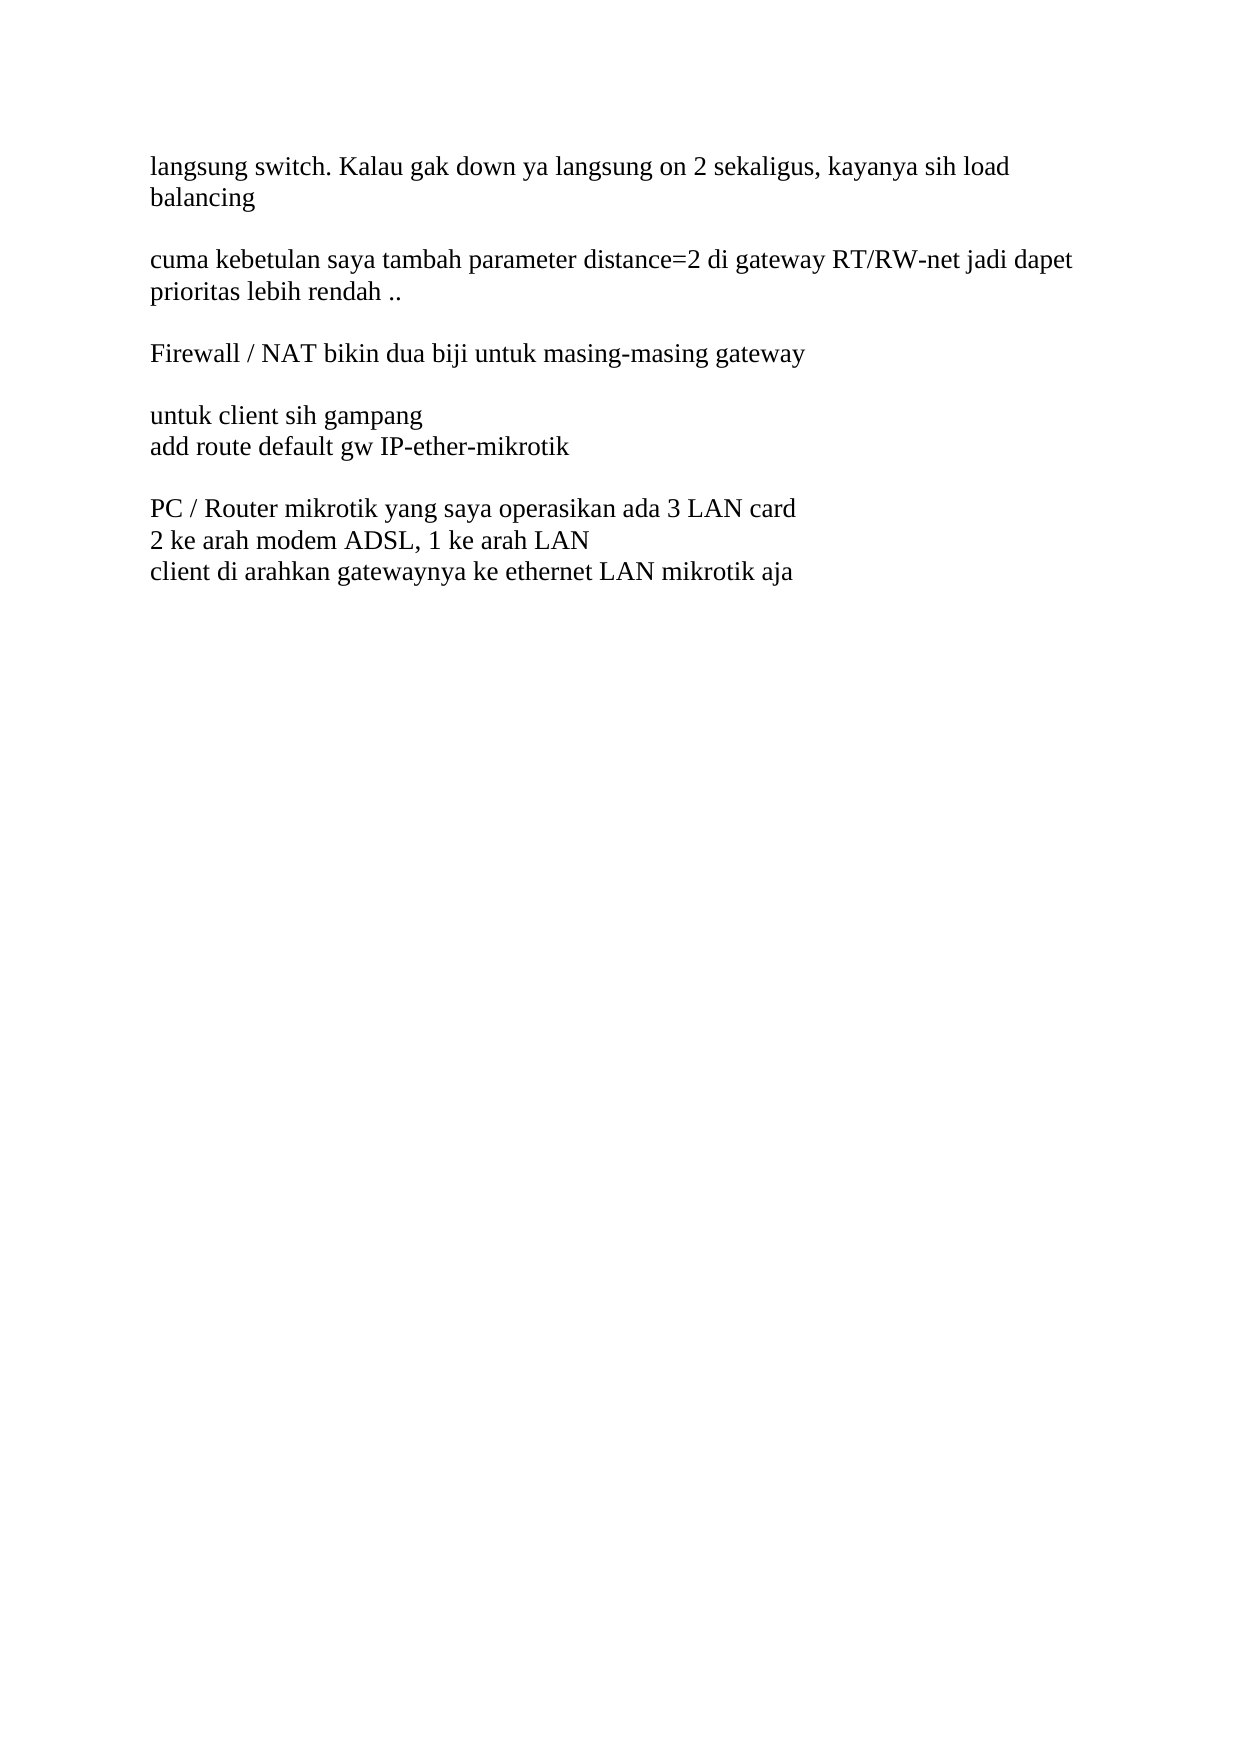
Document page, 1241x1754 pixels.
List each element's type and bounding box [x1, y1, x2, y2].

text [150, 150, 1090, 586]
